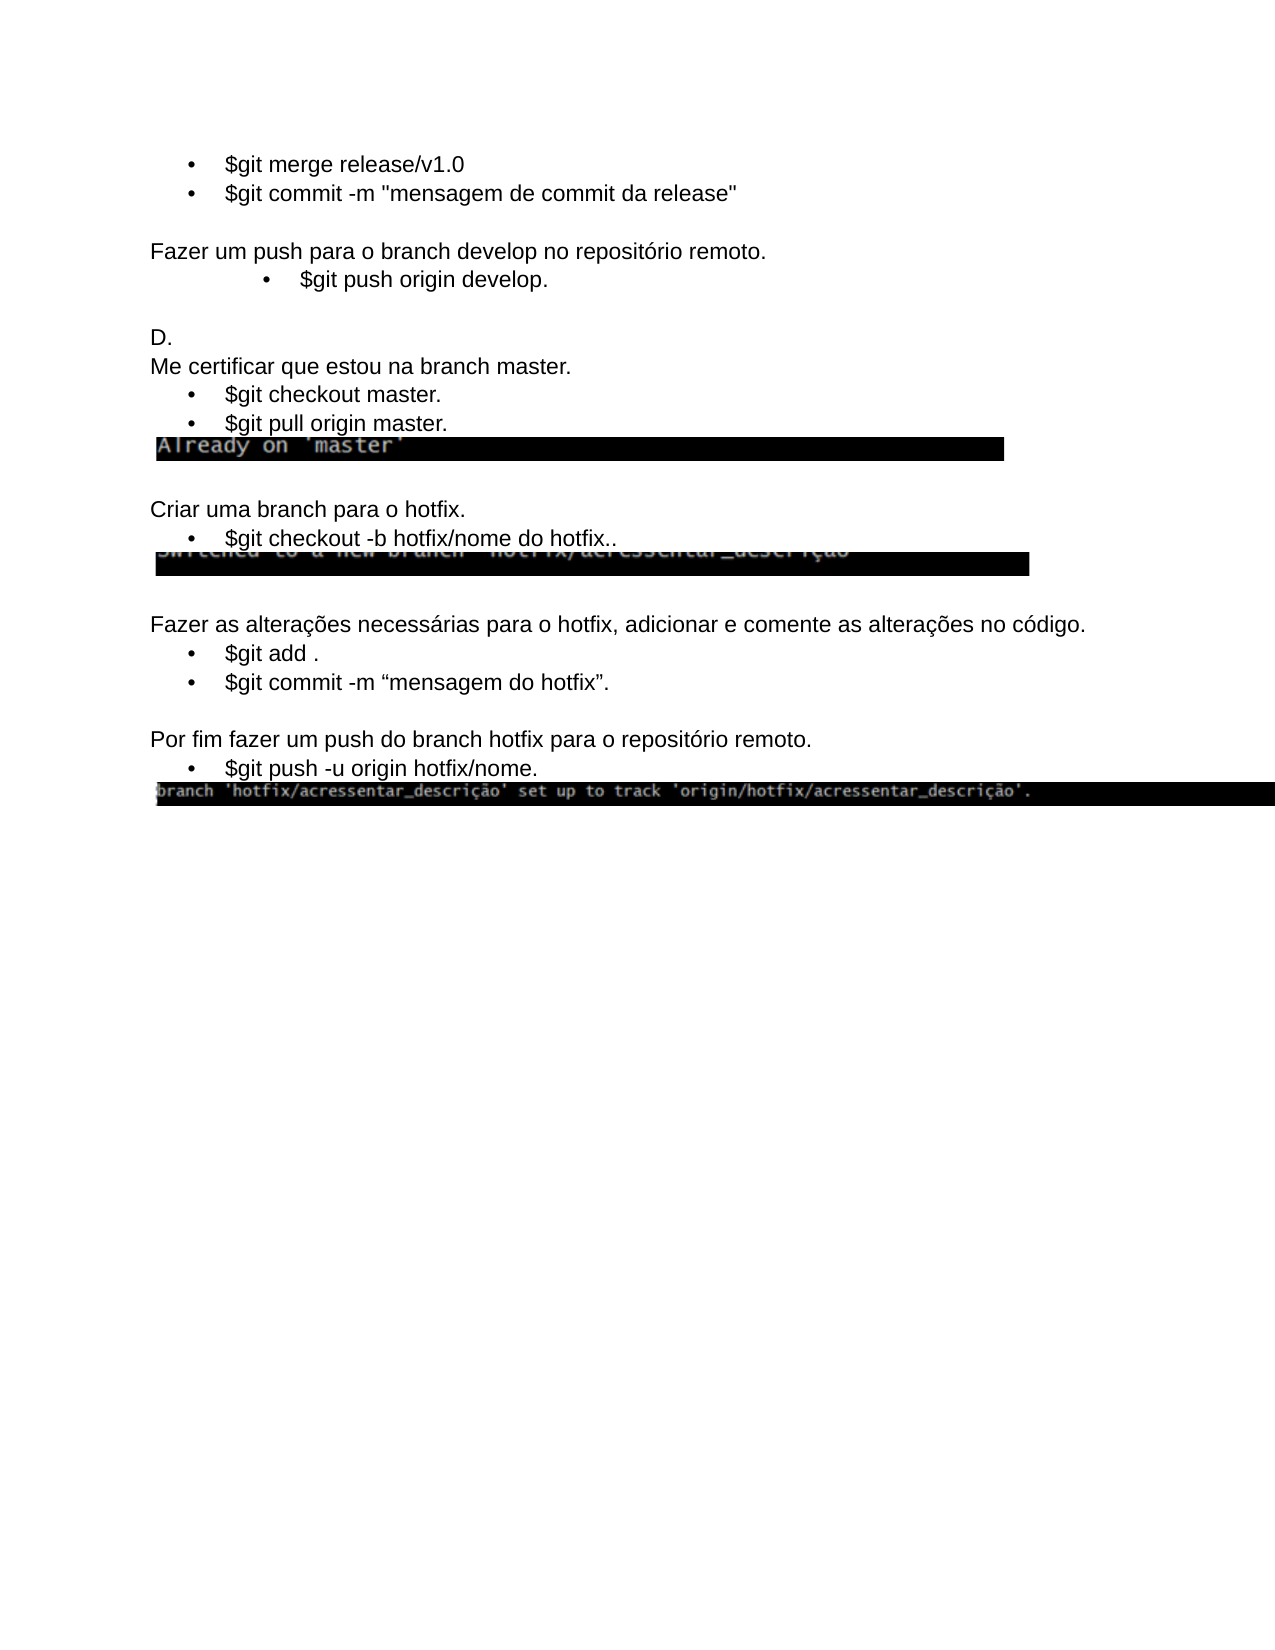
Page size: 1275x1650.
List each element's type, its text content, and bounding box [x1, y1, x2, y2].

text D. [150, 322, 1125, 351]
text Por fim fazer um push do branch hotfix para o repositório remoto. [150, 725, 1125, 754]
text Criar uma branch para o hotfix. [150, 495, 1125, 524]
list $git commit -m “mensagem do hotfix”. [187, 667, 1125, 696]
list $git checkout master. [187, 380, 1125, 409]
list $git push -u origin hotfix/nome. [187, 754, 1125, 782]
text Fazer as alterações necessárias para o hotfix, adicionar e comente as alterações no código. [150, 610, 1125, 639]
text Me certificar que estou na branch master. [150, 351, 1125, 380]
text Fazer um push para o branch develop no repositório remoto. [150, 236, 1125, 265]
list $git merge release/v1.0 [187, 150, 1125, 179]
list $git pull origin master. [187, 409, 1125, 437]
list $git checkout -b hotfix/nome do hotfix.. [187, 524, 1125, 552]
list $git add . [187, 639, 1125, 667]
list $git push origin develop. [262, 265, 1125, 294]
list $git commit -m "mensagem de commit da release" [187, 179, 1125, 207]
